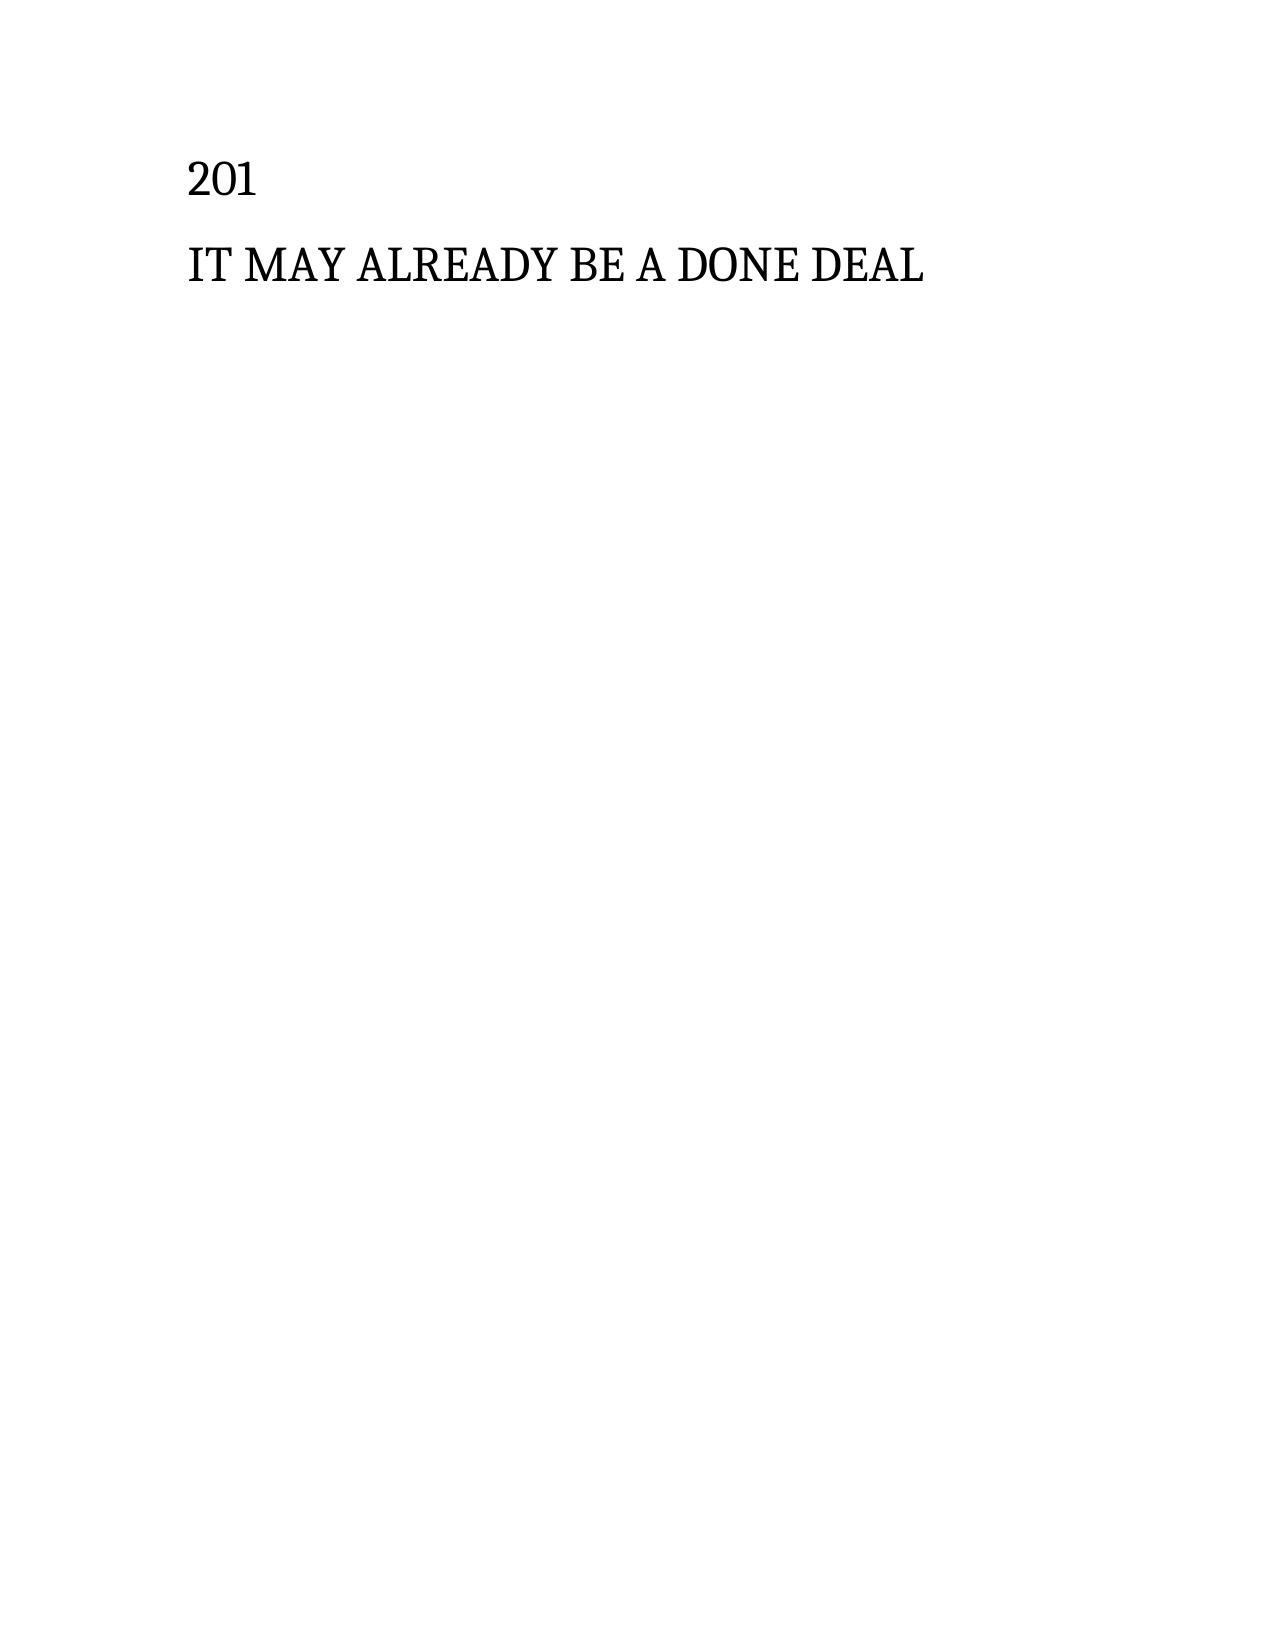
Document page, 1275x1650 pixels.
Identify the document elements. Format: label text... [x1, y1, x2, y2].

text IT MAY ALREADY BE A DONE DEAL [187, 237, 1087, 294]
text 201 [187, 150, 1087, 207]
